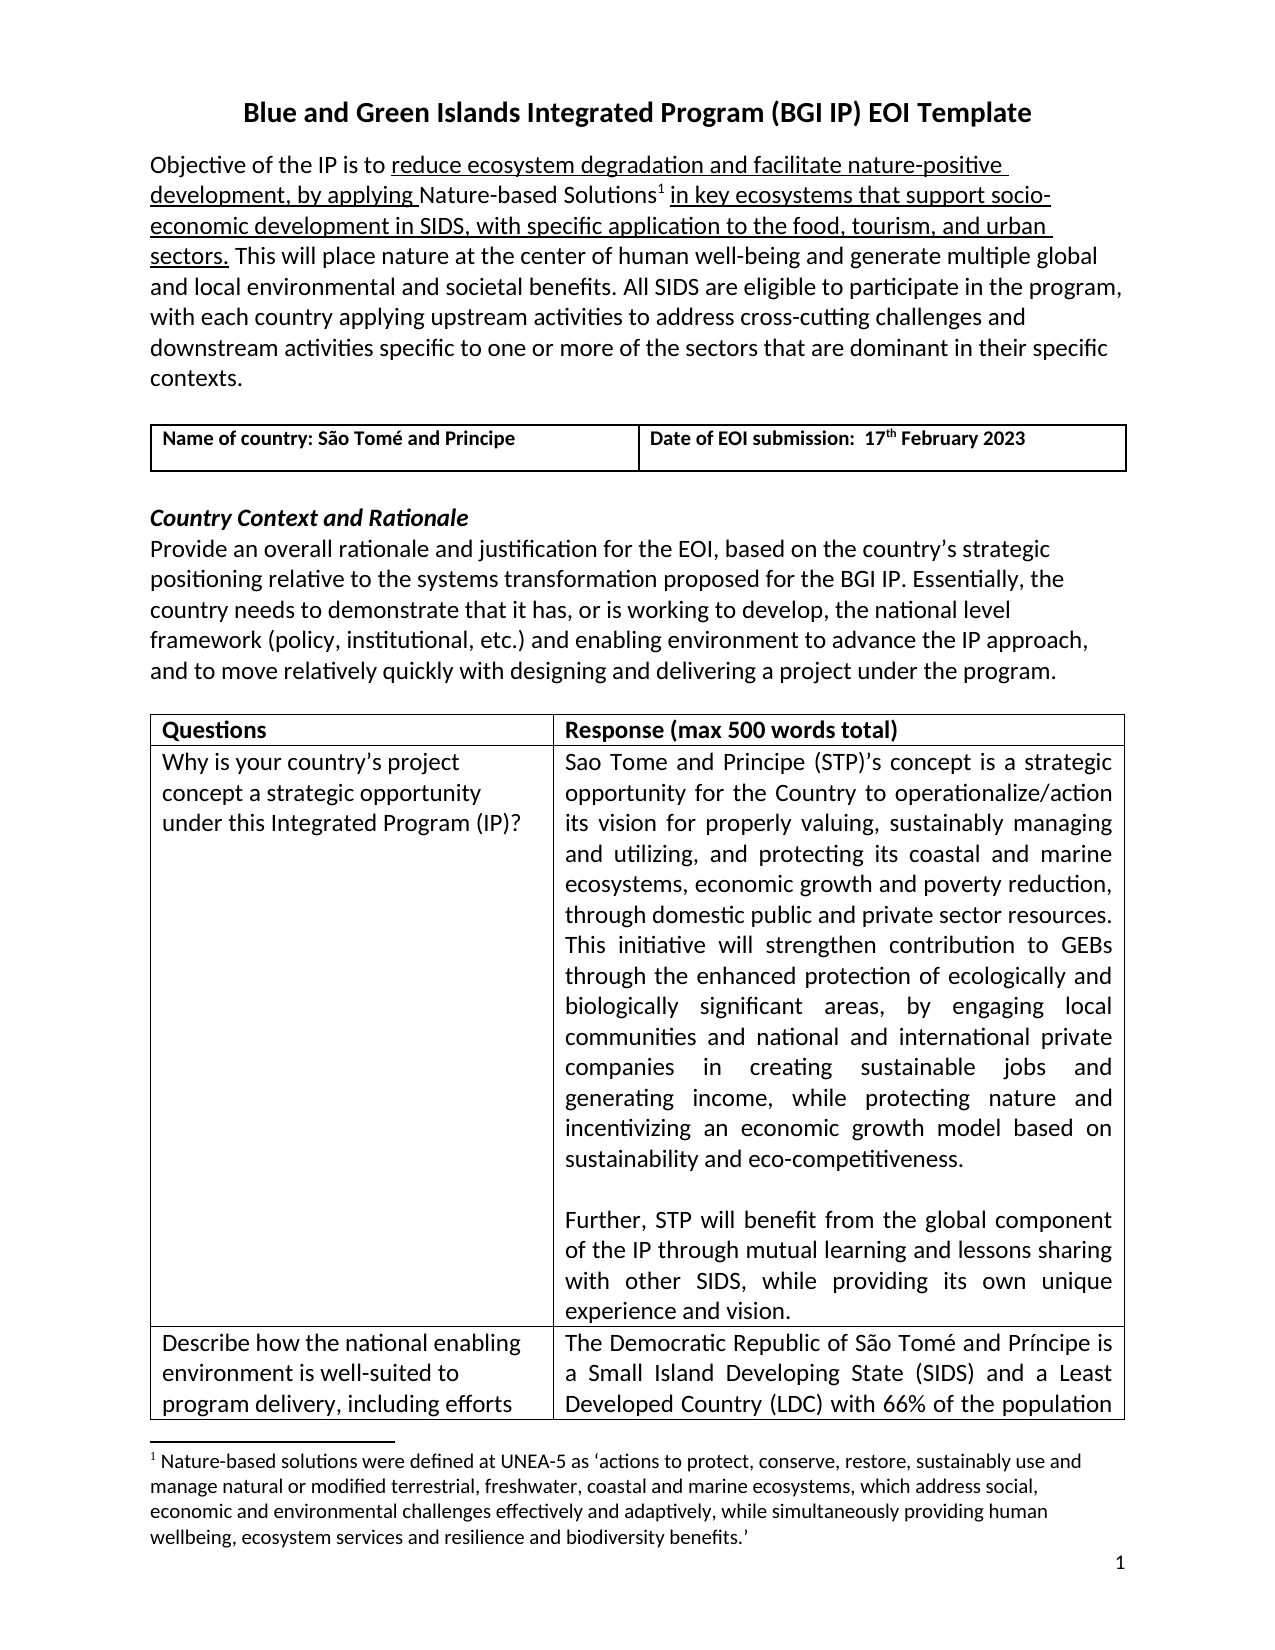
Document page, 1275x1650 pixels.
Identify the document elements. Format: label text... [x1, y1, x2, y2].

table_header Date of EOI submission: 17th February 2023 [640, 426, 1125, 470]
table_header Questions [151, 715, 553, 745]
table_header Name of country: São Tomé and Principe [152, 426, 638, 470]
text Country Context and Rationale [150, 502, 1125, 533]
table_header Response (max 500 words total) [554, 715, 1124, 745]
text Objective of the IP is to reduce ecosystem degradation and facilitate nature-positive development, by applying Nature-based Solutions in key ecosystems that support socio-economic development in SIDS, with specific application to the food, tourism, and urban sectors. This will place nature at the center of human well-being and generate multiple global and local environmental and societal benefits. All SIDS are eligible to participate in the program, with each country applying upstream activities to address cross-cutting challenges and downstream activities specific to one or more of the sectors that are dominant in their specific contexts. [150, 149, 1125, 393]
text Blue and Green Islands Integrated Program (BGI IP) EOI Template [150, 94, 1125, 129]
text Provide an overall rationale and justification for the EOI, based on the country’s strategic positioning relative to the systems transformation proposed for the BGI IP. Essentially, the country needs to demonstrate that it has, or is working to develop, the national level framework (policy, institutional, etc.) and enabling environment to advance the IP approach, and to move relatively quickly with designing and delivering a project under the program. [150, 533, 1125, 686]
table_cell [151, 1327, 553, 1419]
table_cell Why is your country’s project concept a strategic opportunity under this Integrated Program (IP)? [151, 746, 553, 1326]
table_cell Sao Tome and Principe (STP)’s concept is a strategic opportunity for the Country to operationalize/action its vision for properly valuing, sustainably managing and utilizing, and protecting its coastal and marine ecosystems, economic growth and poverty reduction, through domestic public and private sector resources. This initiative will strengthen contribution to GEBs through the enhanced protection of ecologically and biologically significant areas, by engaging local communities and national and international private companies in creating sustainable jobs and generating income, while protecting nature and incentivizing an economic growth model based on sustainability and eco-competitiveness. Further, STP will benefit from the global component of the IP through mutual learning and lessons sharing with other SIDS, while providing its own unique experience and vision. [554, 746, 1124, 1326]
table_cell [554, 1327, 1124, 1419]
